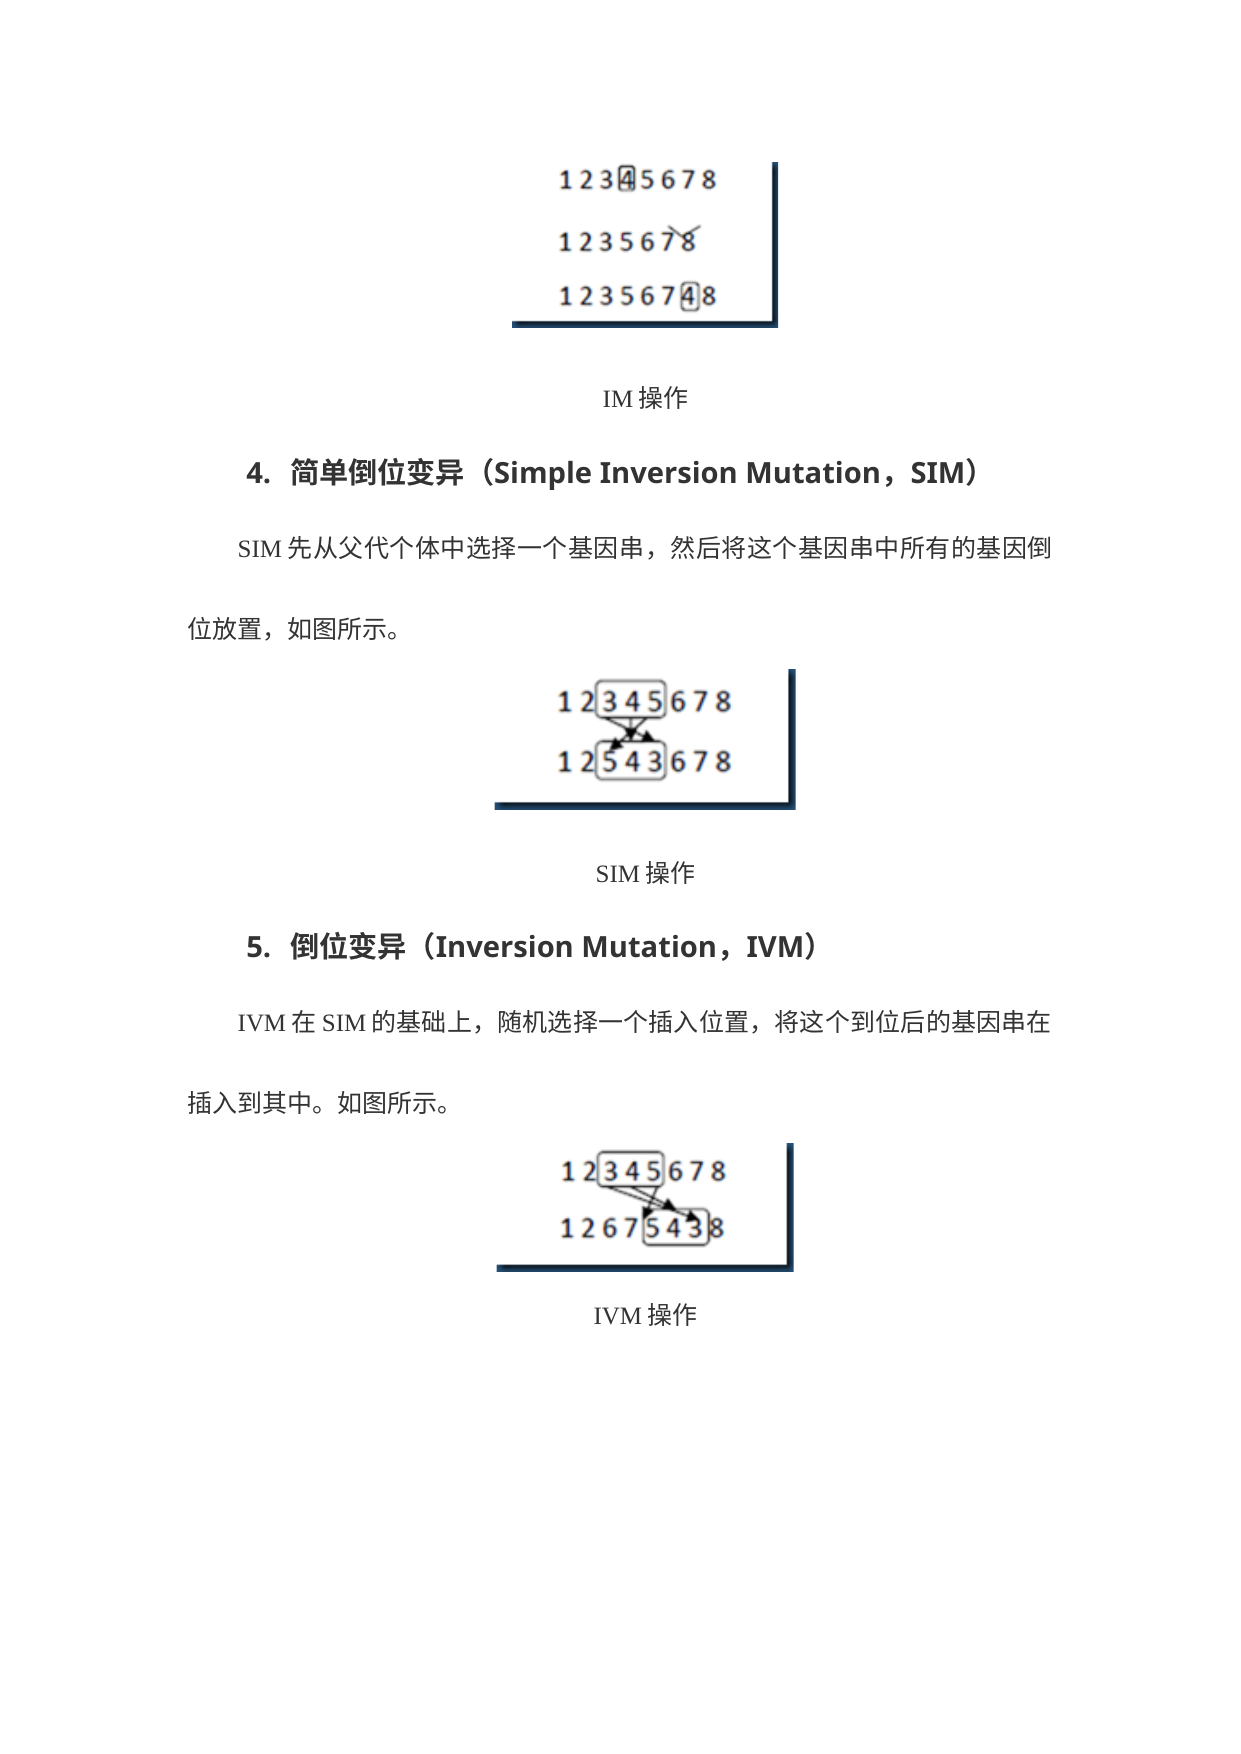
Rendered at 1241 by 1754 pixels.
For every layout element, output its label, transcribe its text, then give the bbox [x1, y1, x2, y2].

subtitle 简单倒位变异（Simple Inversion Mutation，SIM） [246, 438, 1053, 503]
text SIM先从父代个体中选择一个基因串，然后将这个基因串中所有的基因倒位放置，如图所示。 [187, 514, 1053, 660]
picture [512, 162, 779, 328]
text IVM在SIM的基础上，随机选择一个插入位置，将这个到位后的基因串在插入到其中。如图所示。 [187, 988, 1053, 1134]
text IM操作 [187, 364, 1053, 429]
picture [496, 1143, 794, 1272]
text SIM操作 [187, 839, 1053, 904]
text IVM操作 [187, 1281, 1053, 1346]
subtitle 倒位变异（Inversion Mutation，IVM） [246, 913, 1053, 978]
picture [494, 669, 796, 810]
